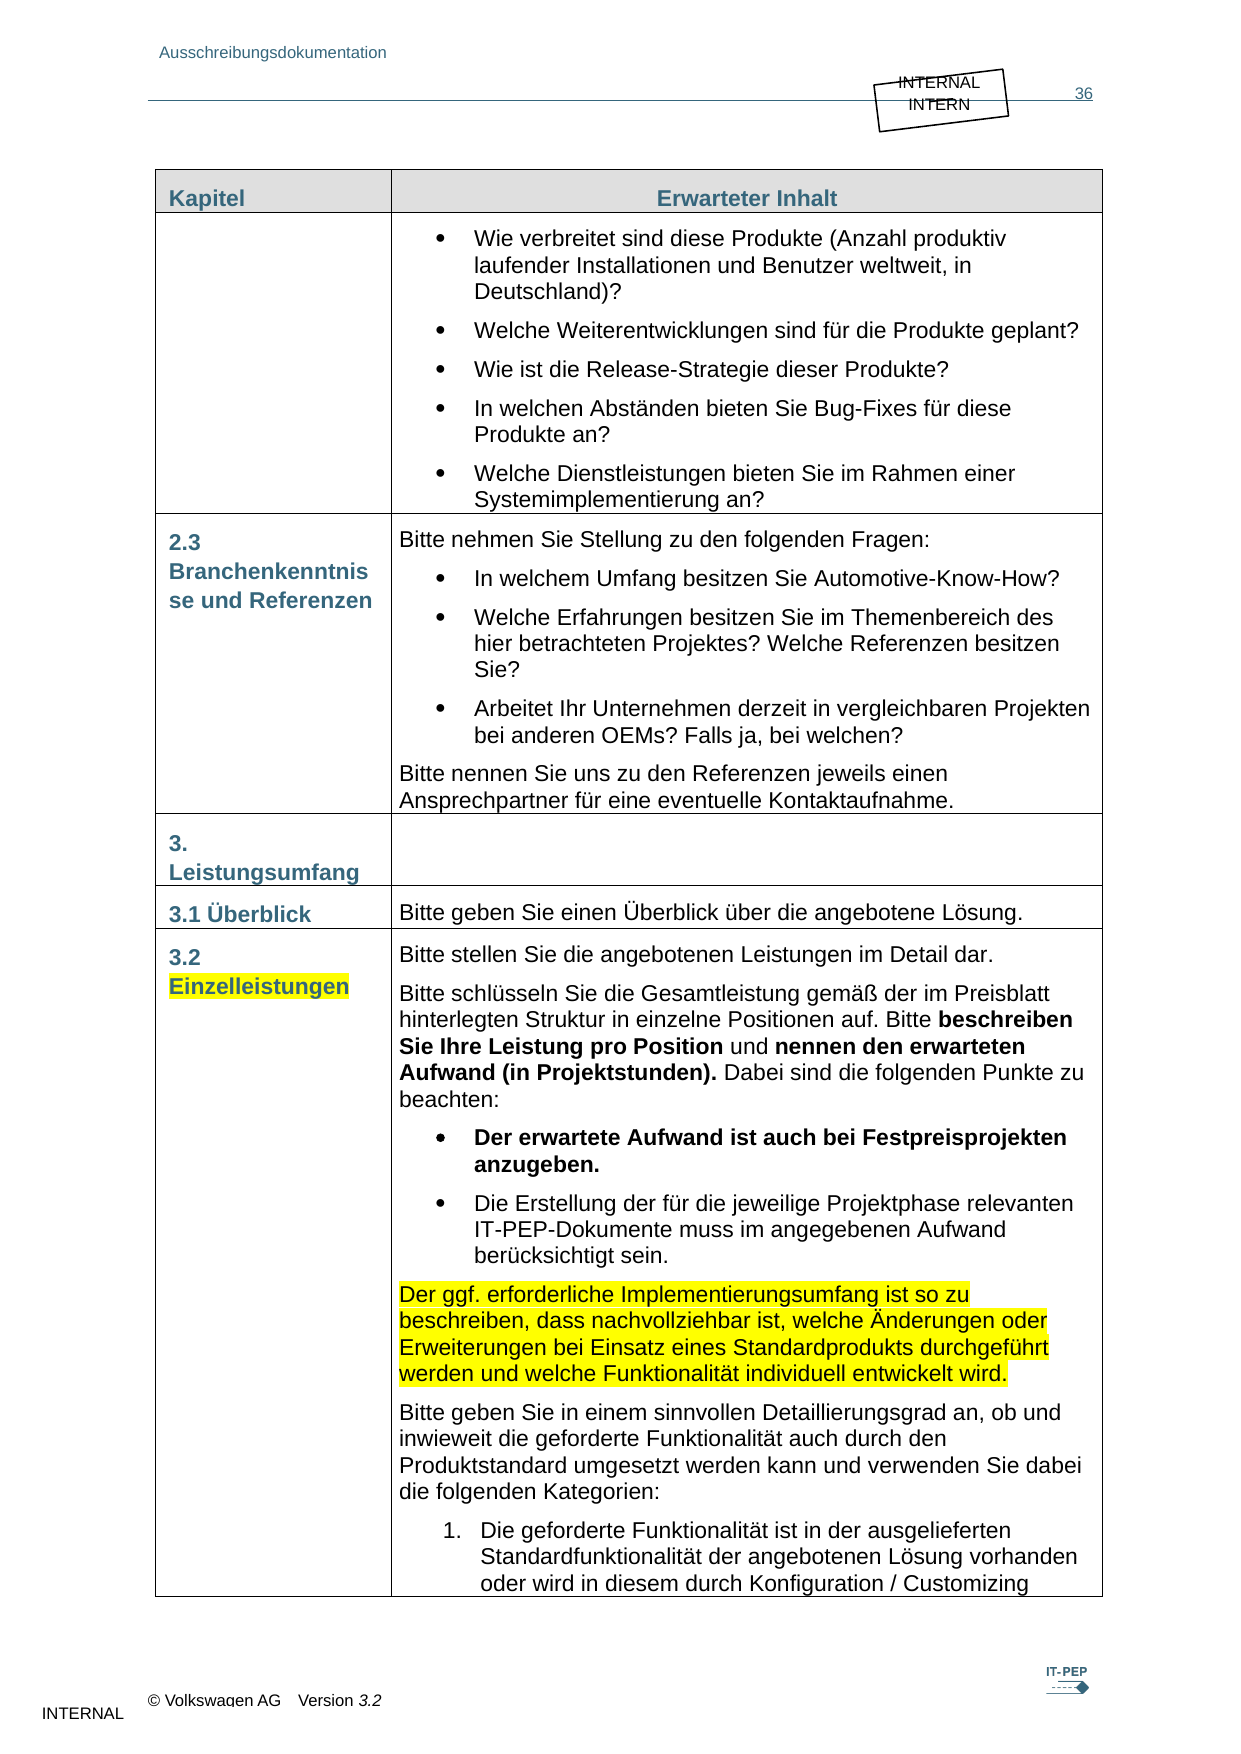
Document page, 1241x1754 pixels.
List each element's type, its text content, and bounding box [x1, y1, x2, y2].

table_header Erwarteter Inhalt [392, 170, 1102, 212]
table_cell 2.3 Branchenkenntnisse und Referenzen [156, 514, 391, 813]
table_cell 3. Leistungsumfang [156, 814, 391, 885]
table_cell 3.1 Überblick [156, 886, 391, 928]
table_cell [156, 213, 391, 512]
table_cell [392, 929, 1102, 1596]
picture [1046, 1667, 1089, 1694]
table_cell Bitte geben Sie einen Überblick über die angebotene Lösung. [392, 886, 1102, 928]
table_cell Bitte nehmen Sie Stellung zu den folgenden Fragen: In welchem Umfang besitzen Sie Automotive-Know-How? Welche Erfahrungen besitzen Sie im Themenbereich des hier betrachteten Projektes? Welche Referenzen besitzen Sie? Arbeitet Ihr Unternehmen derzeit in vergleichbaren Projekten bei anderen OEMs? Falls ja, bei welchen? Bitte nennen Sie uns zu den Referenzen jeweils einen Ansprechpartner für eine eventuelle Kontaktaufnahme. [392, 514, 1102, 813]
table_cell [392, 213, 1102, 512]
table_header Kapitel [156, 170, 391, 212]
table_cell 3.2 Einzelleistungen [156, 929, 391, 1596]
table_cell [392, 814, 1102, 885]
